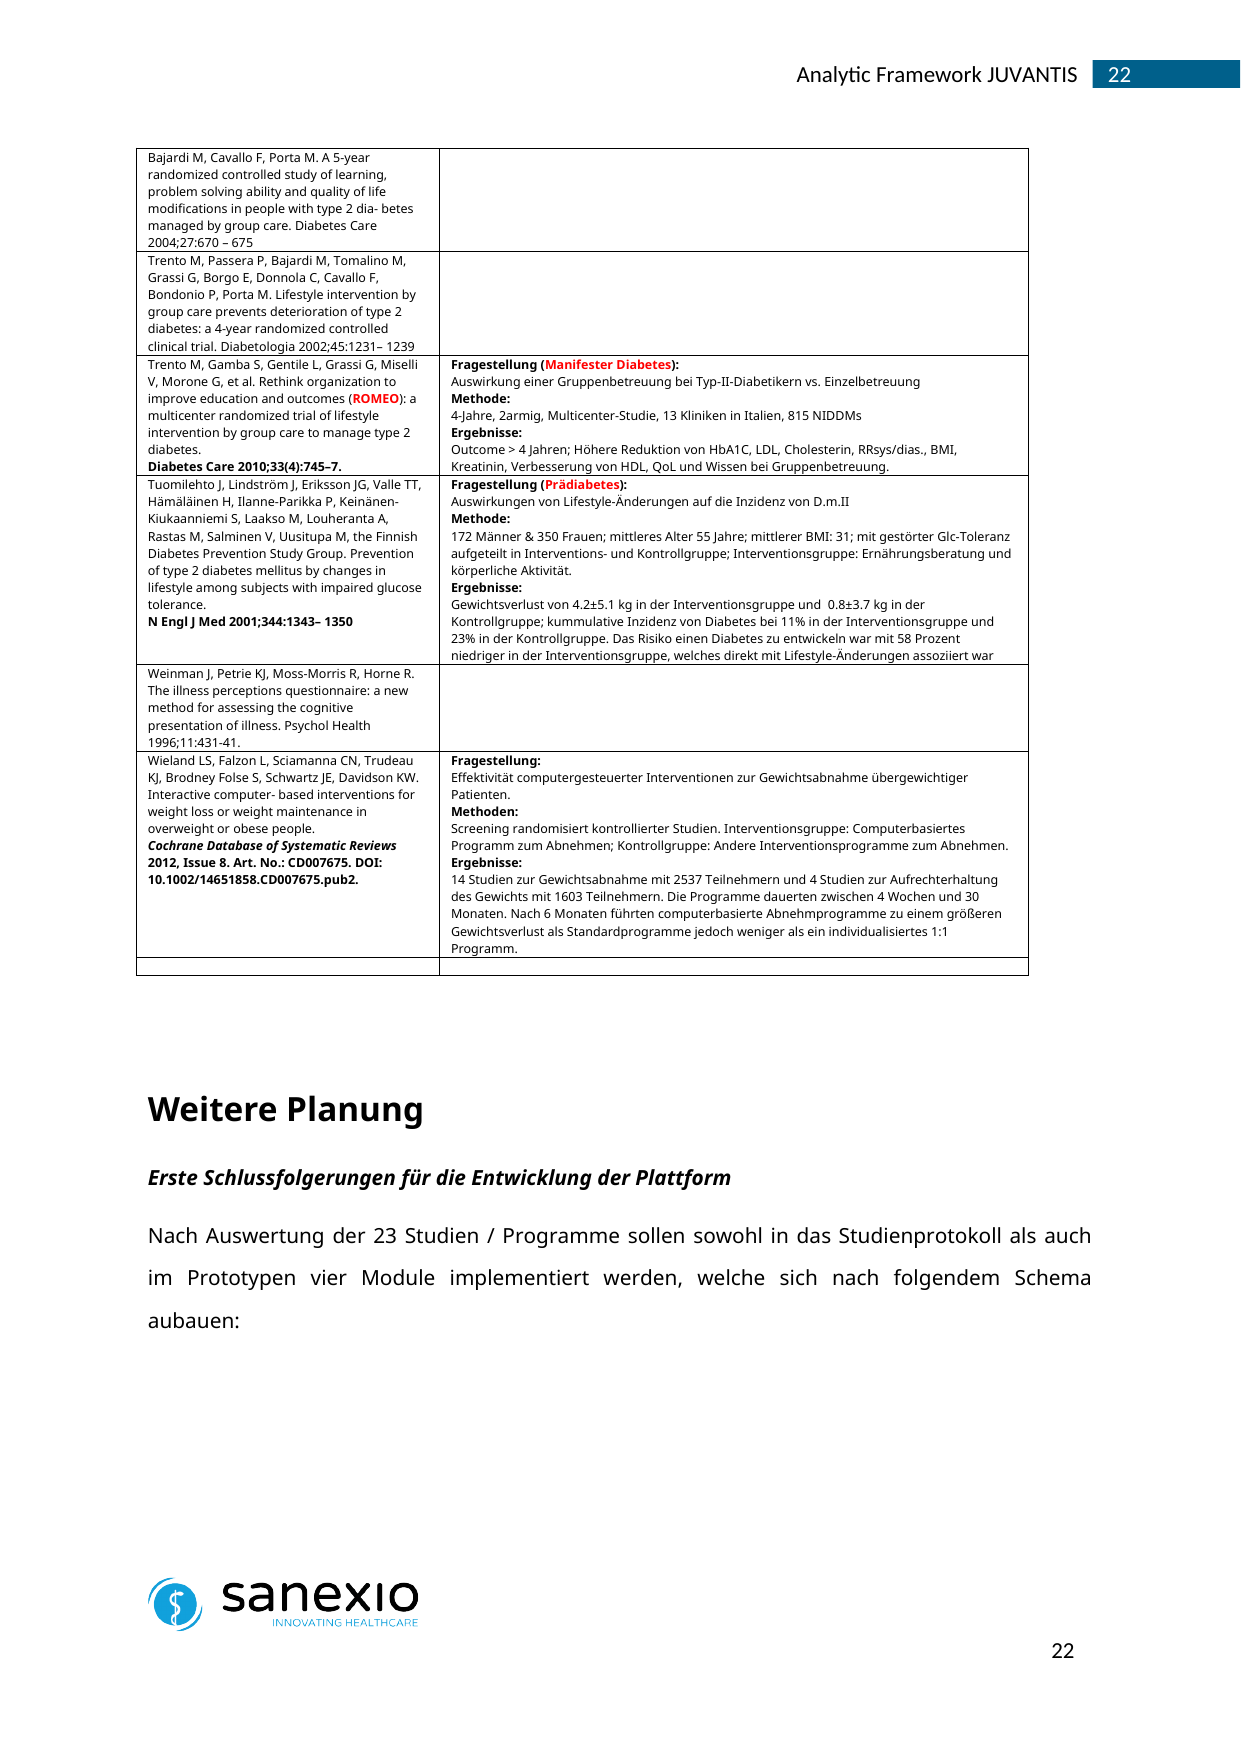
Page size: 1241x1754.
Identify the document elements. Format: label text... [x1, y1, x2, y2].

text Nach Auswertung der 23 Studien / Programme sollen sowohl in das Studienprotokoll als auch im Prototypen vier Module implementiert werden, welche sich nach folgendem Schema aubauen: [148, 1221, 1093, 1334]
table_cell [440, 149, 1028, 251]
table_cell Weinman J, Petrie KJ, Moss-Morris R, Horne R. The illness perceptions questionnaire: a new method for assessing the cognitive presentation of illness. Psychol Health 1996;11:431-41. [137, 665, 439, 751]
table_cell Fragestellung (Manifester Diabetes): Auswirkung einer Gruppenbetreuung bei Typ-II-Diabetikern vs. Einzelbetreuung Methode: 4-Jahre, 2armig, Multicenter-Studie, 13 Kliniken in Italien, 815 NIDDMs Ergebnisse: Outcome > 4 Jahren; Höhere Reduktion von HbA1C, LDL, Cholesterin, RRsys/dias., BMI, Kreatinin, Verbesserung von HDL, QoL und Wissen bei Gruppenbetreuung. [440, 356, 1028, 475]
table_cell Trento M, Gamba S, Gentile L, Grassi G, Miselli V, Morone G, et al. Rethink organization to improve education and outcomes (ROMEO): a multicenter randomized trial of lifestyle intervention by group care to manage type 2 diabetes. Diabetes Care 2010;33(4):745–7. [137, 356, 439, 475]
table_cell Tuomilehto J, Lindström J, Eriksson JG, Valle TT, Hämäläinen H, Ilanne-Parikka P, Keinänen-Kiukaanniemi S, Laakso M, Louheranta A, Rastas M, Salminen V, Uusitupa M, the Finnish Diabetes Prevention Study Group. Prevention of type 2 diabetes mellitus by changes in lifestyle among subjects with impaired glucose tolerance. N Engl J Med 2001;344:1343– 1350 [137, 476, 439, 664]
table_cell [137, 958, 439, 975]
subtitle Weitere Planung [148, 1086, 1093, 1132]
table_cell [440, 958, 1028, 975]
table_cell [440, 252, 1028, 355]
table_cell Trento M, Passera P, Bajardi M, Tomalino M, Grassi G, Borgo E, Donnola C, Cavallo F, Bondonio P, Porta M. Lifestyle intervention by group care prevents deterioration of type 2 diabetes: a 4-year randomized controlled clinical trial. Diabetologia 2002;45:1231– 1239 [137, 252, 439, 355]
table_cell Fragestellung (Prädiabetes): Auswirkungen von Lifestyle-Änderungen auf die Inzidenz von D.m.II Methode: 172 Männer & 350 Frauen; mittleres Alter 55 Jahre; mittlerer BMI: 31; mit gestörter Glc-Toleranz aufgeteilt in Interventions- und Kontrollgruppe; Interventionsgruppe: Ernährungsberatung und körperliche Aktivität. Ergebnisse: Gewichtsverlust von 4.2±5.1 kg in der Interventionsgruppe und 0.8±3.7 kg in der Kontrollgruppe; kummulative Inzidenz von Diabetes bei 11% in der Interventionsgruppe und 23% in der Kontrollgruppe. Das Risiko einen Diabetes zu entwickeln war mit 58 Prozent niedriger in der Interventionsgruppe, welches direkt mit Lifestyle-Änderungen assoziiert war [440, 476, 1028, 664]
picture [147, 1576, 419, 1632]
table_cell [440, 665, 1028, 751]
table_cell Wieland LS, Falzon L, Sciamanna CN, Trudeau KJ, Brodney Folse S, Schwartz JE, Davidson KW. Interactive computer- based interventions for weight loss or weight maintenance in overweight or obese people. Cochrane Database of Systematic Reviews 2012, Issue 8. Art. No.: CD007675. DOI: 10.1002/14651858.CD007675.pub2. [137, 752, 439, 957]
subtitle Erste Schlussfolgerungen für die Entwicklung der Plattform [148, 1163, 1093, 1192]
table_cell Fragestellung: Effektivität computergesteuerter Interventionen zur Gewichtsabnahme übergewichtiger Patienten. Methoden: Screening randomisiert kontrollierter Studien. Interventionsgruppe: Computerbasiertes Programm zum Abnehmen; Kontrollgruppe: Andere Interventionsprogramme zum Abnehmen. Ergebnisse: 14 Studien zur Gewichtsabnahme mit 2537 Teilnehmern und 4 Studien zur Aufrechterhaltung des Gewichts mit 1603 Teilnehmern. Die Programme dauerten zwischen 4 Wochen und 30 Monaten. Nach 6 Monaten führten computerbasierte Abnehmprogramme zu einem größeren Gewichtsverlust als Standardprogramme jedoch weniger als ein individualisiertes 1:1 Programm. [440, 752, 1028, 957]
